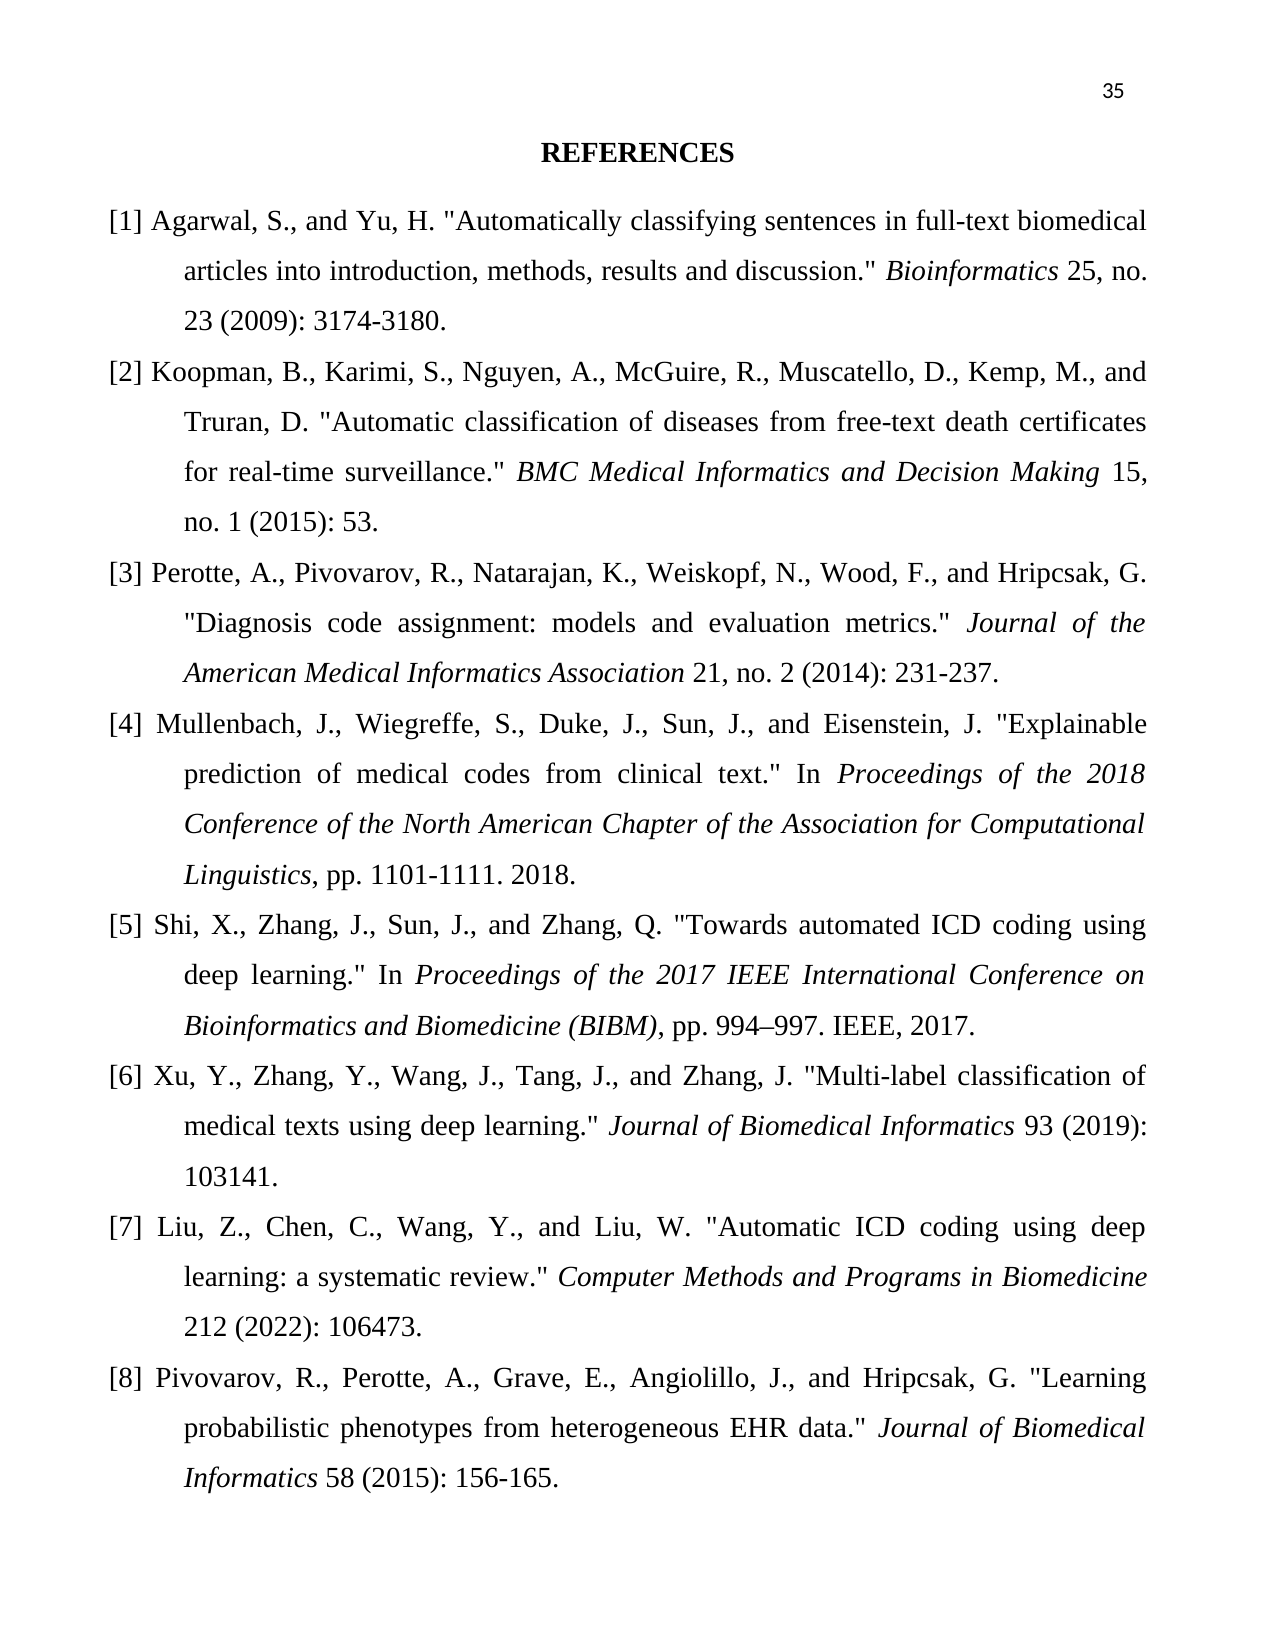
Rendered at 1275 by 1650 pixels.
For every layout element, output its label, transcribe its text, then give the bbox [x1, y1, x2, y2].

list [8] Pivovarov, R., Perotte, A., Grave, E., Angiolillo, J., and Hripcsak, G. "Learning probabilistic phenotypes from heterogeneous EHR data." Journal of Biomedical Informatics 58 (2015): 156-165. [108, 1360, 1148, 1494]
list [6] Xu, Y., Zhang, Y., Wang, J., Tang, J., and Zhang, J. "Multi-label classification of medical texts using deep learning." Journal of Biomedical Informatics 93 (2019): 103141. [108, 1058, 1148, 1192]
subtitle REFERENCES [341, 136, 934, 169]
list [1] Agarwal, S., and Yu, H. "Automatically classifying sentences in full-text biomedical articles into introduction, methods, results and discussion." Bioinformatics 25, no. 23 (2009): 3174-3180. [108, 203, 1148, 337]
list [3] Perotte, A., Pivovarov, R., Natarajan, K., Weiskopf, N., Wood, F., and Hripcsak, G. "Diagnosis code assignment: models and evaluation metrics." Journal of the American Medical Informatics Association 21, no. 2 (2014): 231-237. [108, 555, 1148, 689]
list [2] Koopman, B., Karimi, S., Nguyen, A., McGuire, R., Muscatello, D., Kemp, M., and Truran, D. "Automatic classification of diseases from free-text death certificates for real-time surveillance." BMC Medical Informatics and Decision Making 15, no. 1 (2015): 53. [108, 354, 1148, 538]
list [5] Shi, X., Zhang, J., Sun, J., and Zhang, Q. "Towards automated ICD coding using deep learning." In Proceedings of the 2017 IEEE International Conference on Bioinformatics and Biomedicine (BIBM), pp. 994–997. IEEE, 2017. [108, 907, 1148, 1041]
list [7] Liu, Z., Chen, C., Wang, Y., and Liu, W. "Automatic ICD coding using deep learning: a systematic review." Computer Methods and Programs in Biomedicine 212 (2022): 106473. [108, 1209, 1148, 1343]
list [4] Mullenbach, J., Wiegreffe, S., Duke, J., Sun, J., and Eisenstein, J. "Explainable prediction of medical codes from clinical text." In Proceedings of the 2018 Conference of the North American Chapter of the Association for Computational Linguistics, pp. 1101-1111. 2018. [108, 706, 1148, 890]
